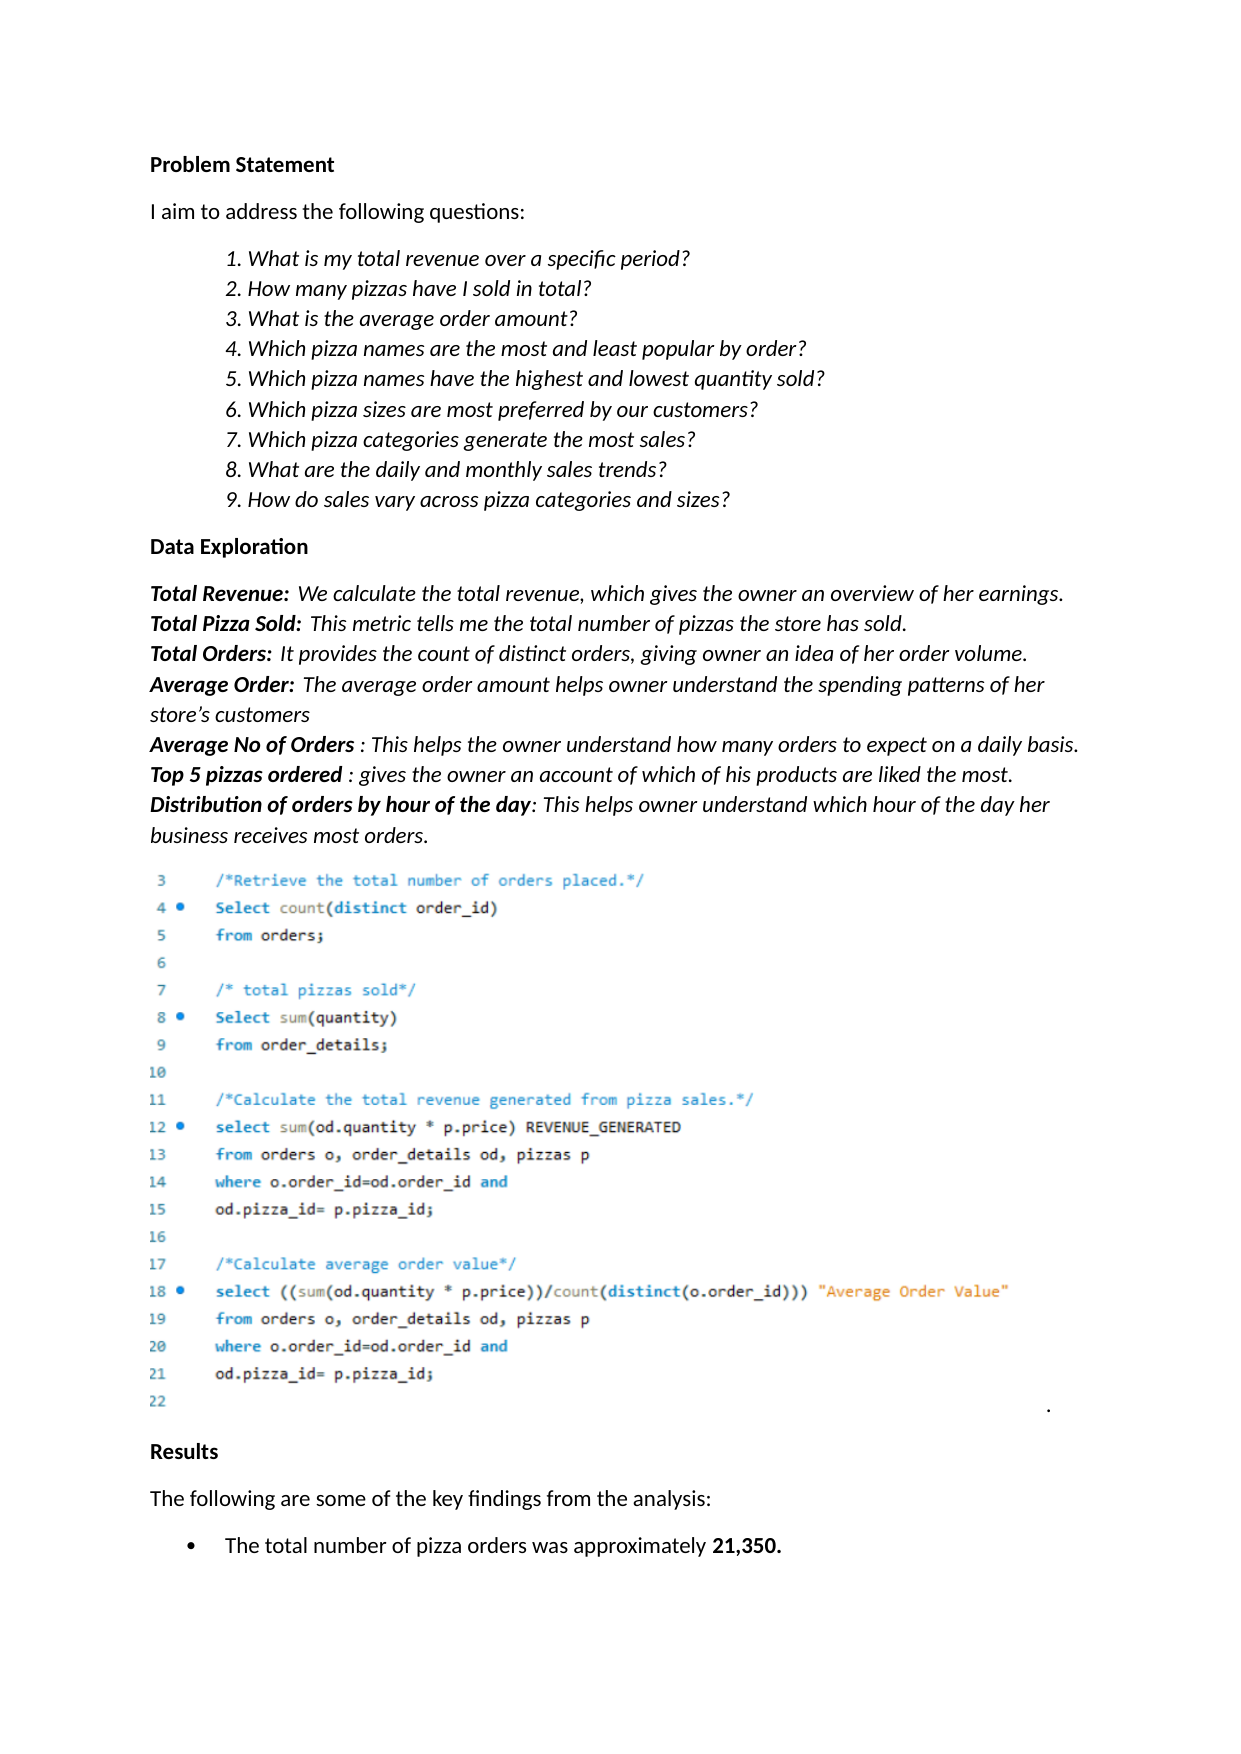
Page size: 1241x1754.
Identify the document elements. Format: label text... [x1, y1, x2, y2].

text I aim to address the following questions: [150, 197, 1090, 225]
text 1. What is my total revenue over a specific period? 2. How many pizzas have I sold in total? 3. What is the average order amount? 4. Which pizza names are the most and least popular by order? 5. Which pizza names have the highest and lowest quantity sold? 6. Which pizza sizes are most preferred by our customers? 7. Which pizza categories generate the most sales? 8. What are the daily and monthly sales trends? 9. How do sales vary across pizza categories and sizes? [225, 244, 1090, 513]
list The total number of pizza orders was approximately 21,350. [187, 1531, 1090, 1559]
text Problem Statement [150, 150, 1090, 178]
text The following are some of the key findings from the analysis: [150, 1484, 1090, 1512]
text Total Revenue: We calculate the total revenue, which gives the owner an overview of her earnings. Total Pizza Sold: This metric tells me the total number of pizzas the store has sold. Total Orders: It provides the count of distinct orders, giving owner an idea of her order volume. Average Order: The average order amount helps owner understand the spending patterns of her store’s customers Average No of Orders : This helps the owner understand how many orders to expect on a daily basis. Top 5 pizzas ordered : gives the owner an account of which of his products are liked the most. Distribution of orders by hour of the day: This helps owner understand which hour of the day her business receives most orders. [150, 579, 1090, 849]
text Results [150, 1437, 1090, 1465]
text Data Exploration [150, 532, 1090, 560]
picture [150, 867, 1047, 1413]
